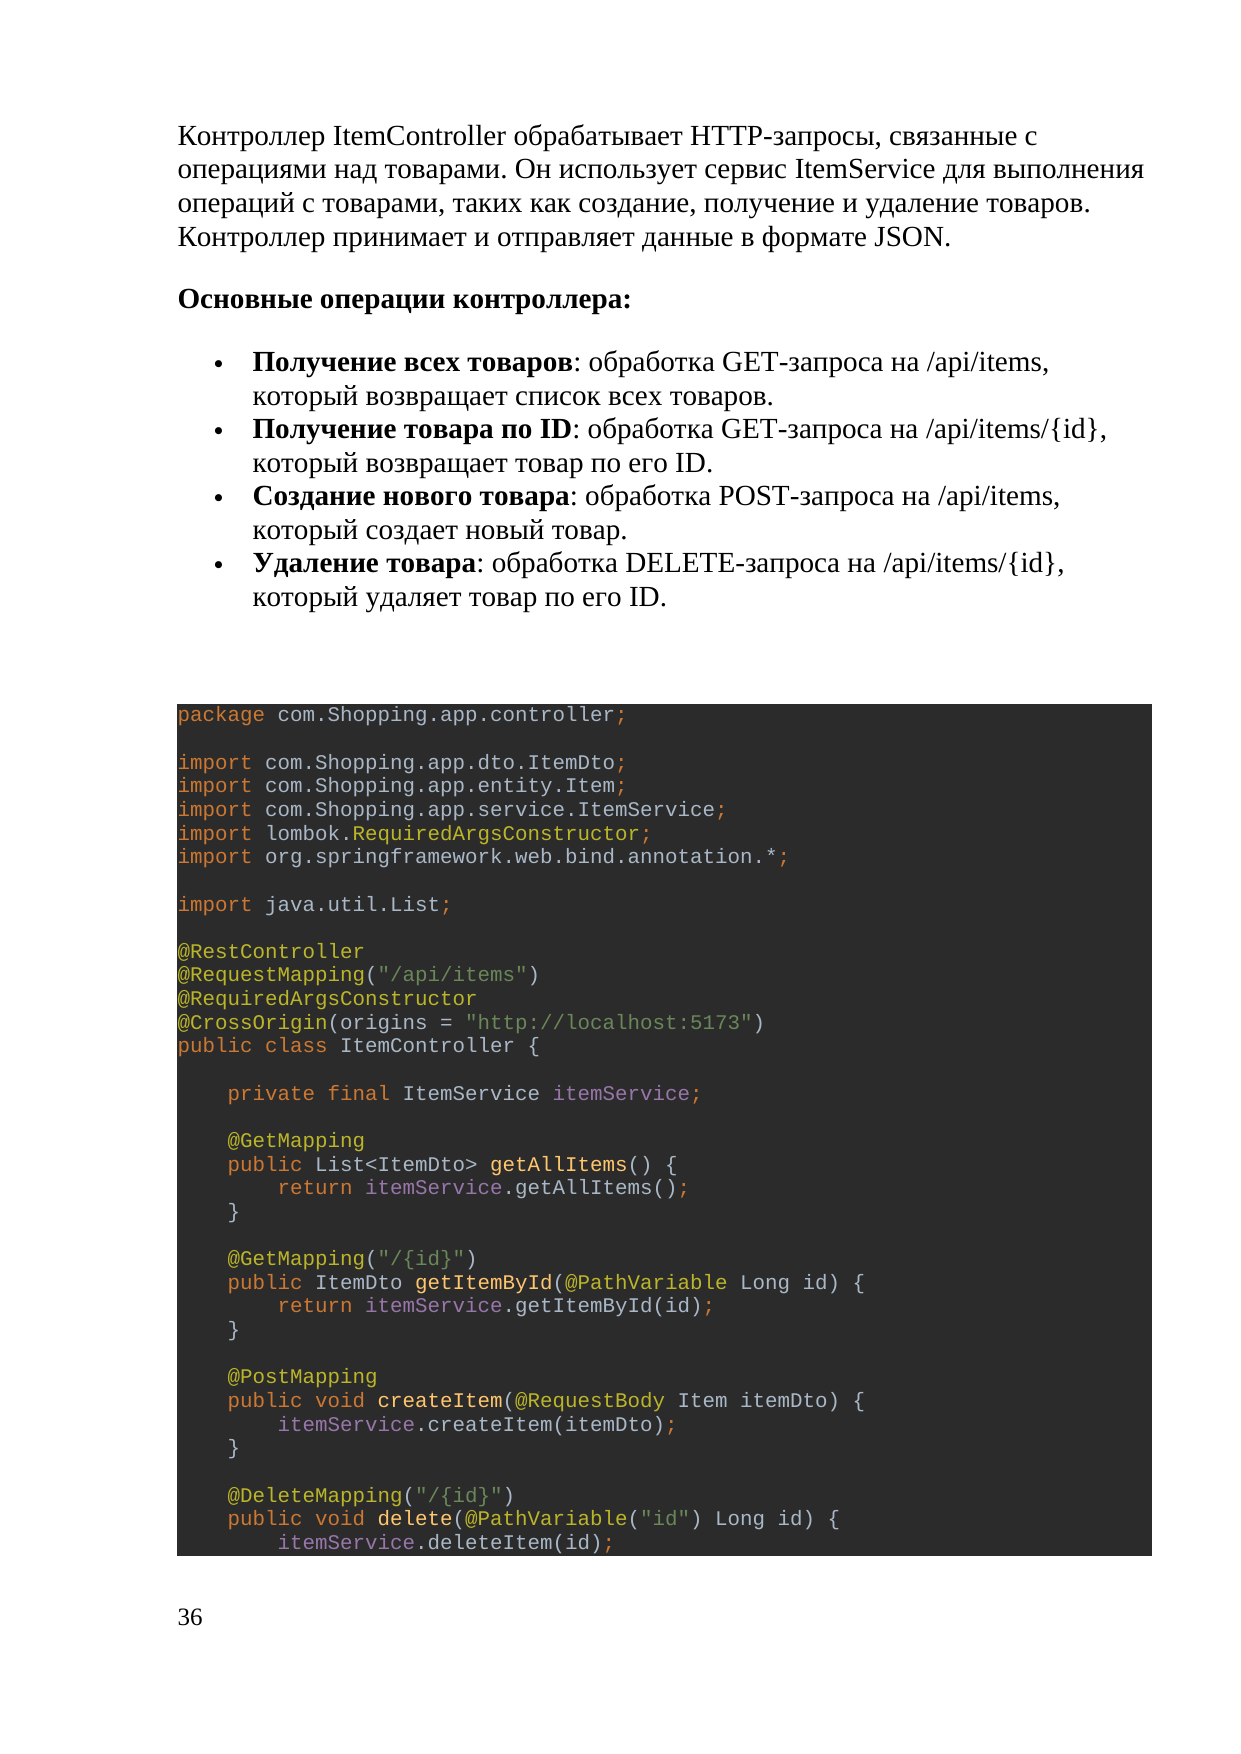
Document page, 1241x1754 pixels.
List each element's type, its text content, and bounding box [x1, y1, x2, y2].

list Получение товара по ID: обработка GET-запроса на /api/items/{id}, который возвращает товар по его ID. [215, 411, 1152, 478]
text Контроллер ItemController обрабатывает HTTP-запросы, связанные с операциями над товарами. Он использует сервис ItemService для выполнения операций с товарами, таких как создание, получение и удаление товаров. Контроллер принимает и отправляет данные в формате JSON. [177, 118, 1152, 252]
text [177, 704, 1152, 1556]
text Основные операции контроллера: [177, 281, 1152, 315]
list Удаление товара: обработка DELETE-запроса на /api/items/{id}, который удаляет товар по его ID. [215, 545, 1152, 612]
list Создание нового товара: обработка POST-запроса на /api/items, который создает новый товар. [215, 478, 1152, 545]
list Получение всех товаров: обработка GET-запроса на /api/items, который возвращает список всех товаров. [215, 344, 1152, 411]
